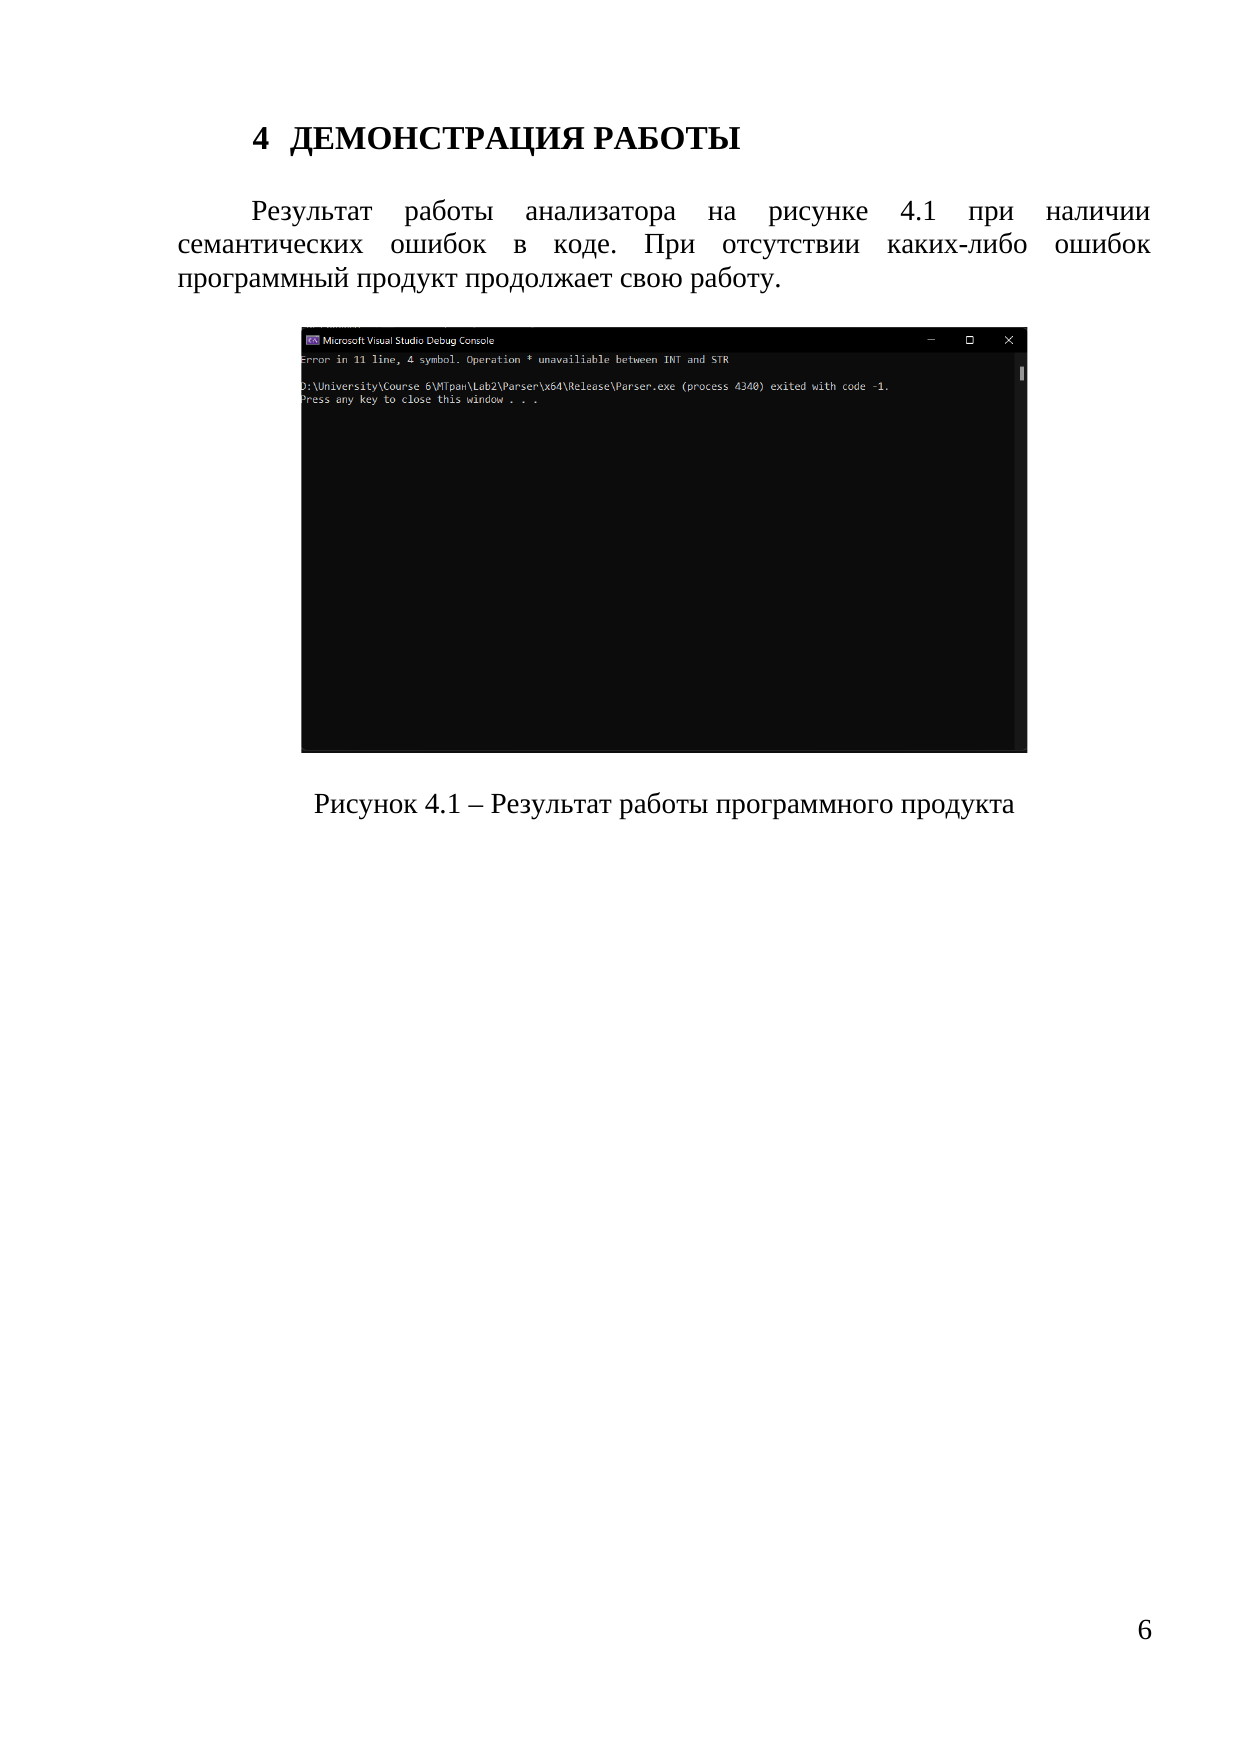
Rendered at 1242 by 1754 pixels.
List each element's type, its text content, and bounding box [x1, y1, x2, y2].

picture [301, 327, 1028, 753]
text Результат работы анализатора на рисунке 4.1 при наличии семантических ошибок в коде. При отсутствии каких-либо ошибок программный продукт продолжает свою работу. [177, 193, 1152, 294]
text Рисунок 4.1 – Результат работы программного продукта [177, 786, 1152, 820]
subtitle ДЕМОНСТРАЦИЯ РАБОТЫ [252, 118, 1089, 156]
